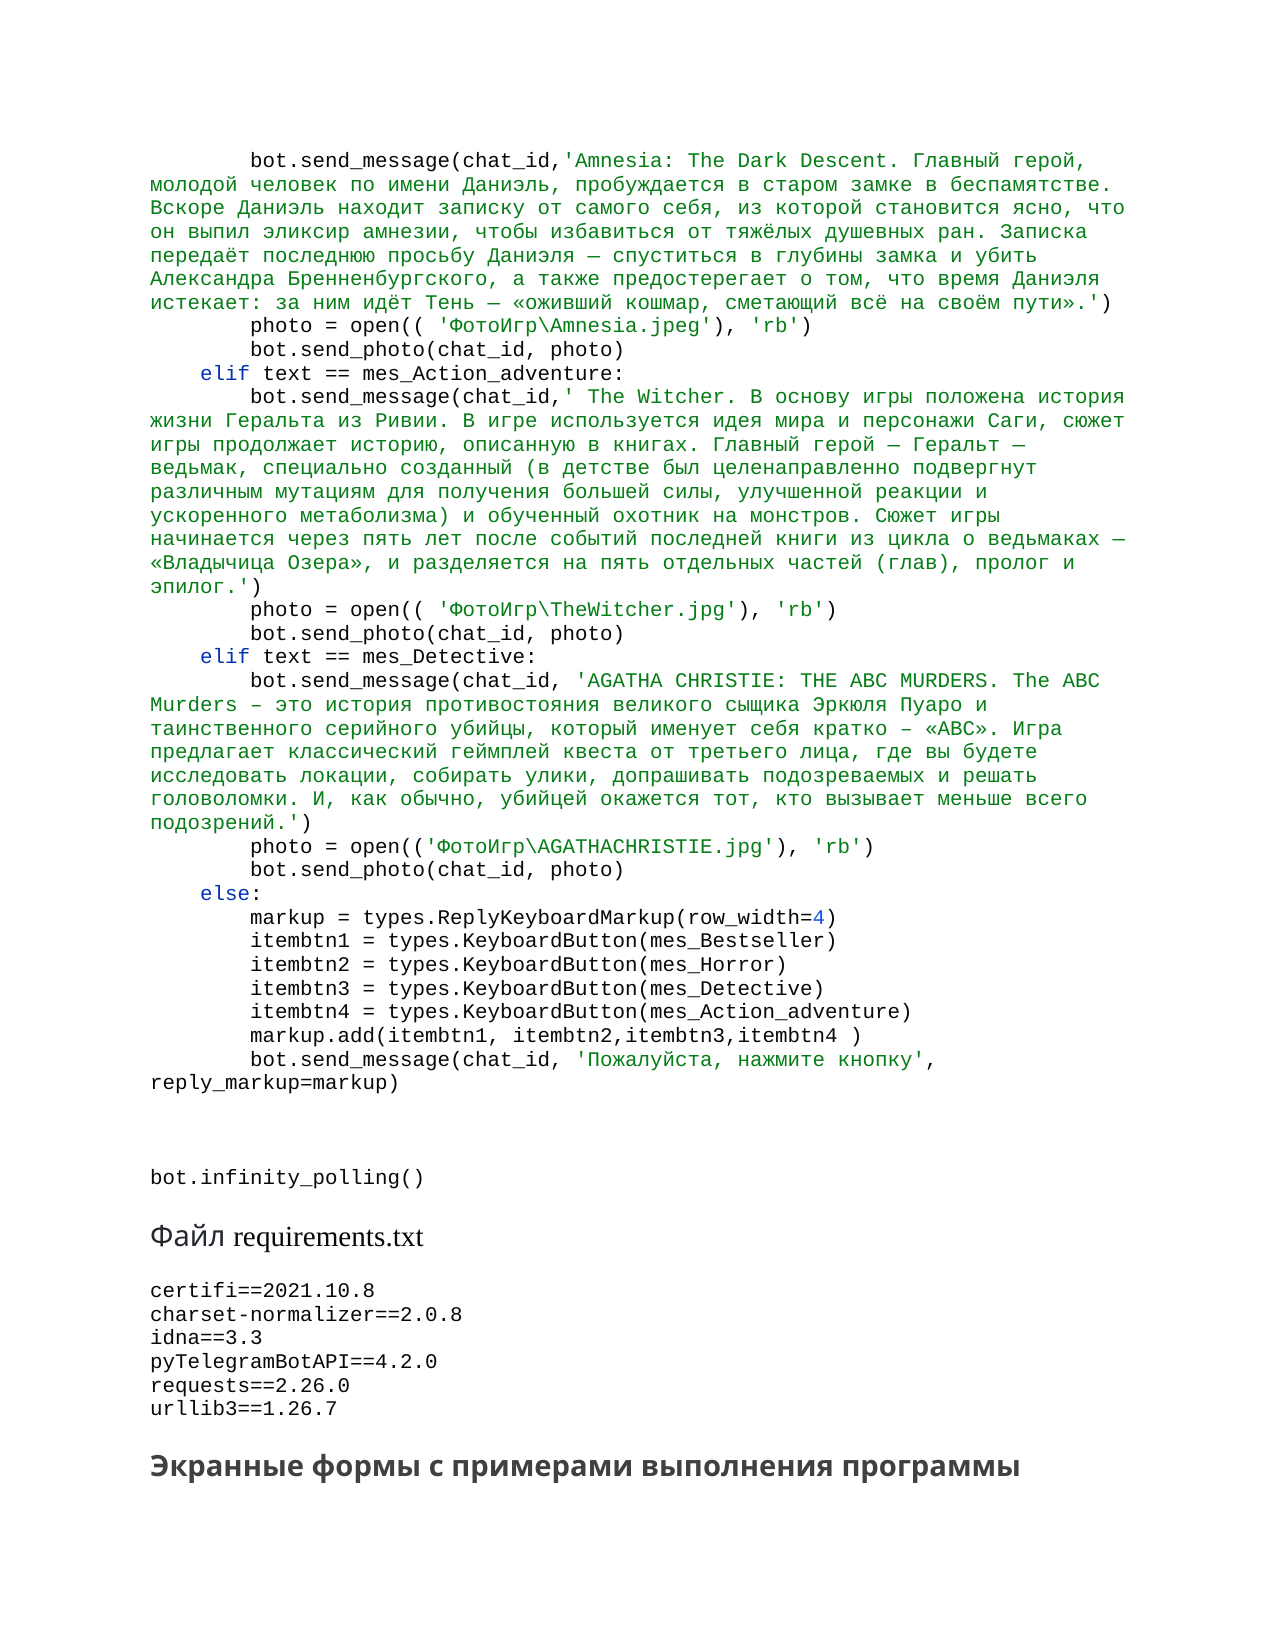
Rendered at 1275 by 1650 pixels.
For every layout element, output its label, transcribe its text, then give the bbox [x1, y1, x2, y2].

text Экранные формы с примерами выполнения программы [150, 1422, 1125, 1485]
text Файл requirements.txt [150, 1215, 1125, 1255]
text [150, 150, 1125, 1190]
text certifi==2021.10.8 charset-normalizer==2.0.8 idna==3.3 pyTelegramBotAPI==4.2.0 requests==2.26.0 urllib3==1.26.7 [150, 1280, 1125, 1422]
